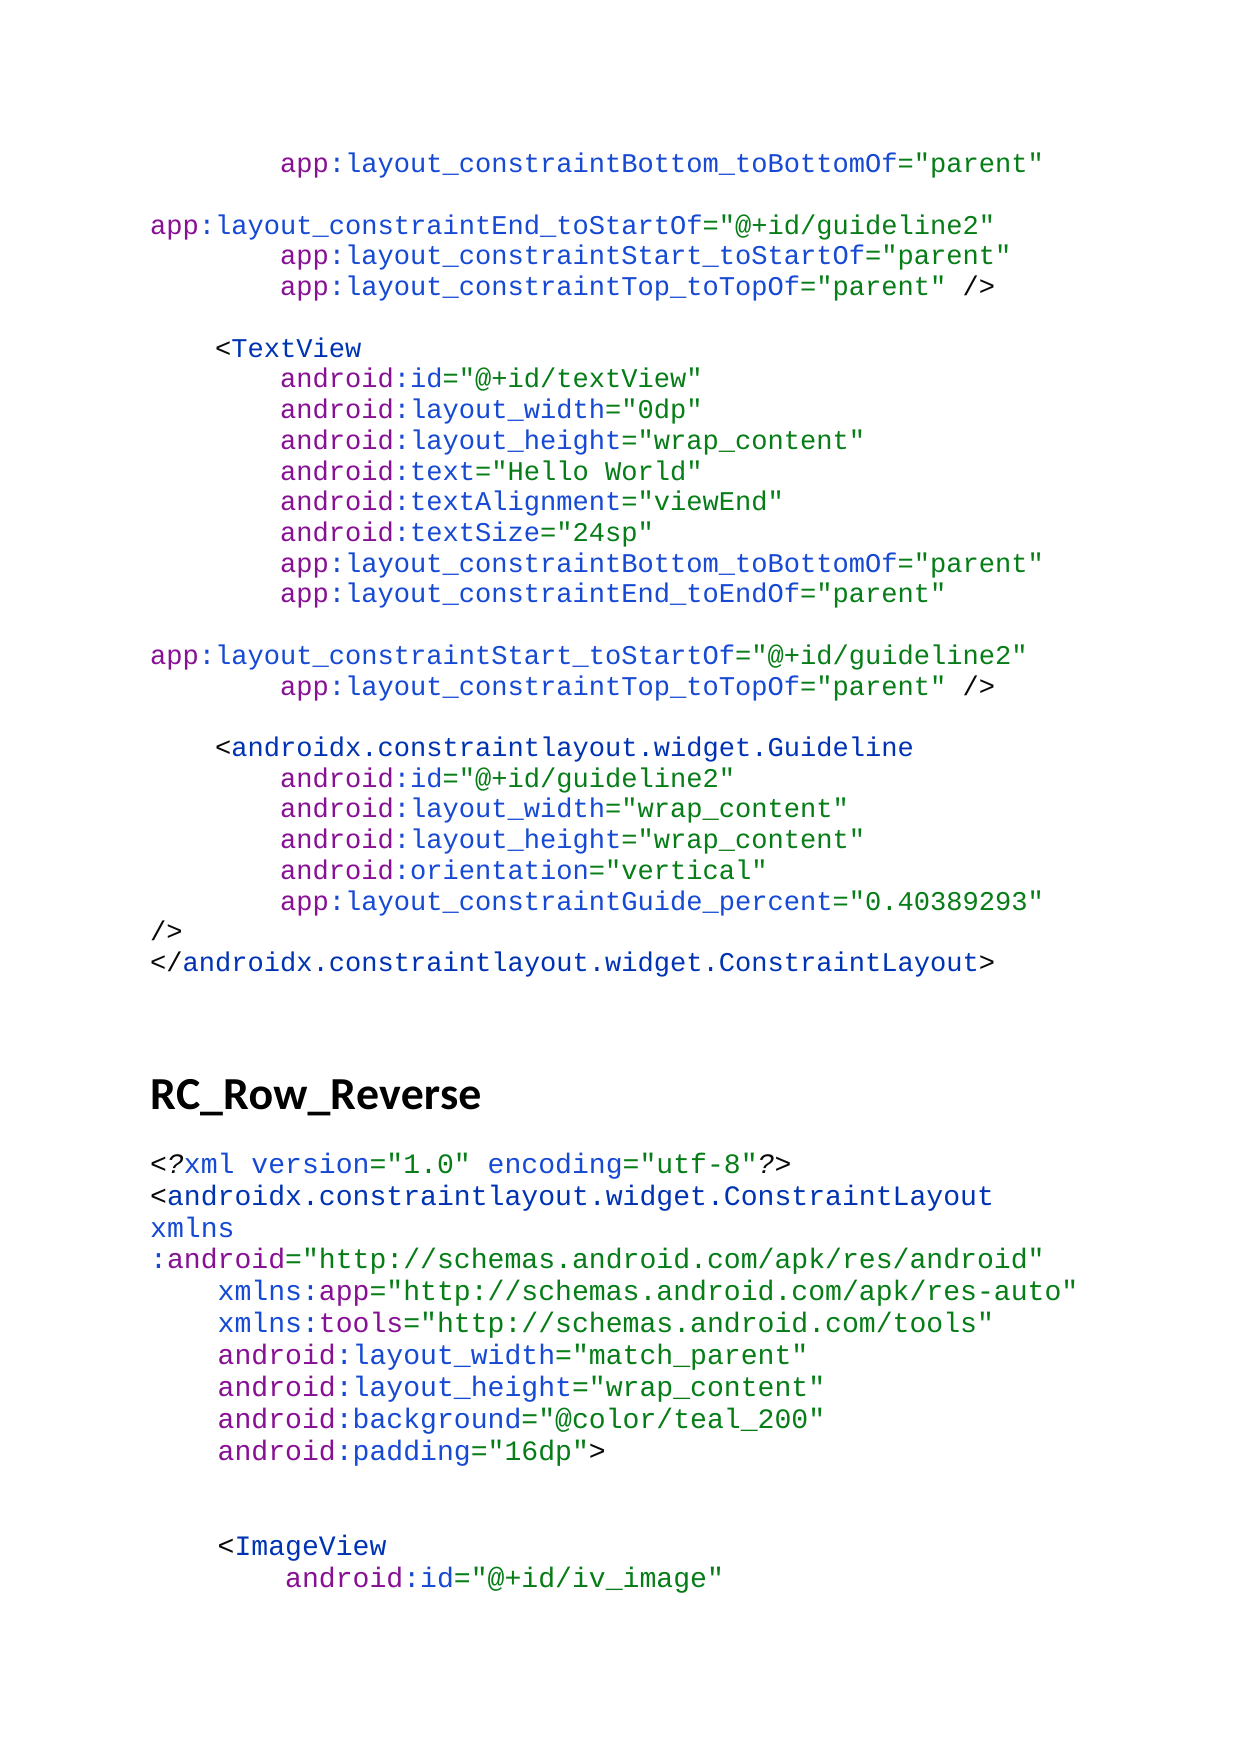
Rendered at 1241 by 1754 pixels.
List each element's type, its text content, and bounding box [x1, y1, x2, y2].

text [150, 1150, 1090, 1596]
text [150, 150, 1090, 980]
text RC_Row_Reverse [150, 1065, 1090, 1121]
